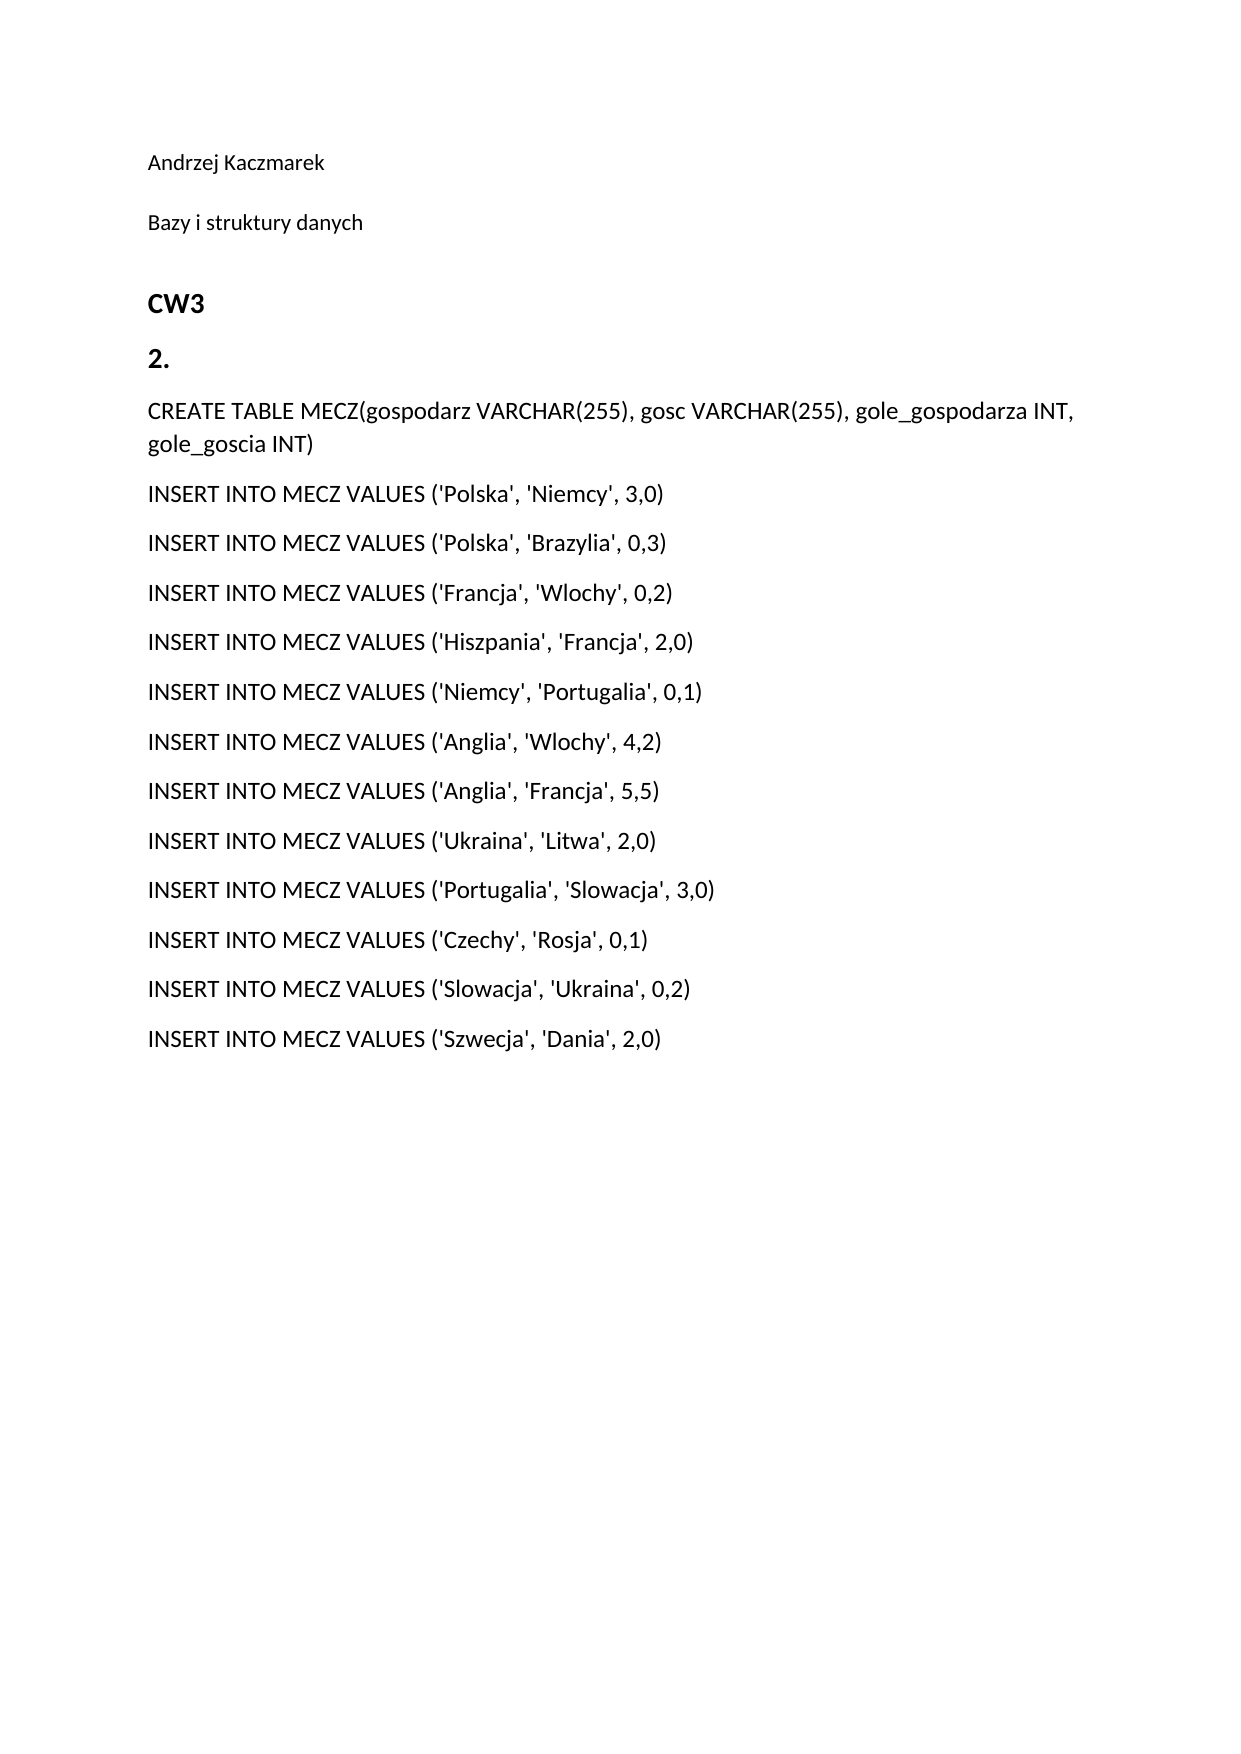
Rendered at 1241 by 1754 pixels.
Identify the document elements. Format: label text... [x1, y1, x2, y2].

text CW3 [148, 285, 1093, 321]
text INSERT INTO MECZ VALUES ('Portugalia', 'Slowacja', 3,0) [148, 874, 1093, 905]
text Andrzej Kaczmarek Bazy i struktury danych [148, 148, 1093, 266]
text INSERT INTO MECZ VALUES ('Polska', 'Brazylia', 0,3) [148, 527, 1093, 558]
text INSERT INTO MECZ VALUES ('Francja', 'Wlochy', 0,2) [148, 577, 1093, 607]
text INSERT INTO MECZ VALUES ('Polska', 'Niemcy', 3,0) [148, 478, 1093, 508]
text INSERT INTO MECZ VALUES ('Slowacja', 'Ukraina', 0,2) [148, 974, 1093, 1004]
text INSERT INTO MECZ VALUES ('Szwecja', 'Dania', 2,0) [148, 1023, 1093, 1054]
text 2. [148, 340, 1093, 376]
text INSERT INTO MECZ VALUES ('Hiszpania', 'Francja', 2,0) [148, 627, 1093, 657]
text INSERT INTO MECZ VALUES ('Ukraina', 'Litwa', 2,0) [148, 825, 1093, 855]
text INSERT INTO MECZ VALUES ('Anglia', 'Francja', 5,5) [148, 775, 1093, 806]
text INSERT INTO MECZ VALUES ('Niemcy', 'Portugalia', 0,1) [148, 676, 1093, 707]
text INSERT INTO MECZ VALUES ('Anglia', 'Wlochy', 4,2) [148, 726, 1093, 756]
text CREATE TABLE MECZ(gospodarz VARCHAR(255), gosc VARCHAR(255), gole_gospodarza INT, gole_goscia INT) [148, 395, 1093, 459]
text INSERT INTO MECZ VALUES ('Czechy', 'Rosja', 0,1) [148, 924, 1093, 954]
